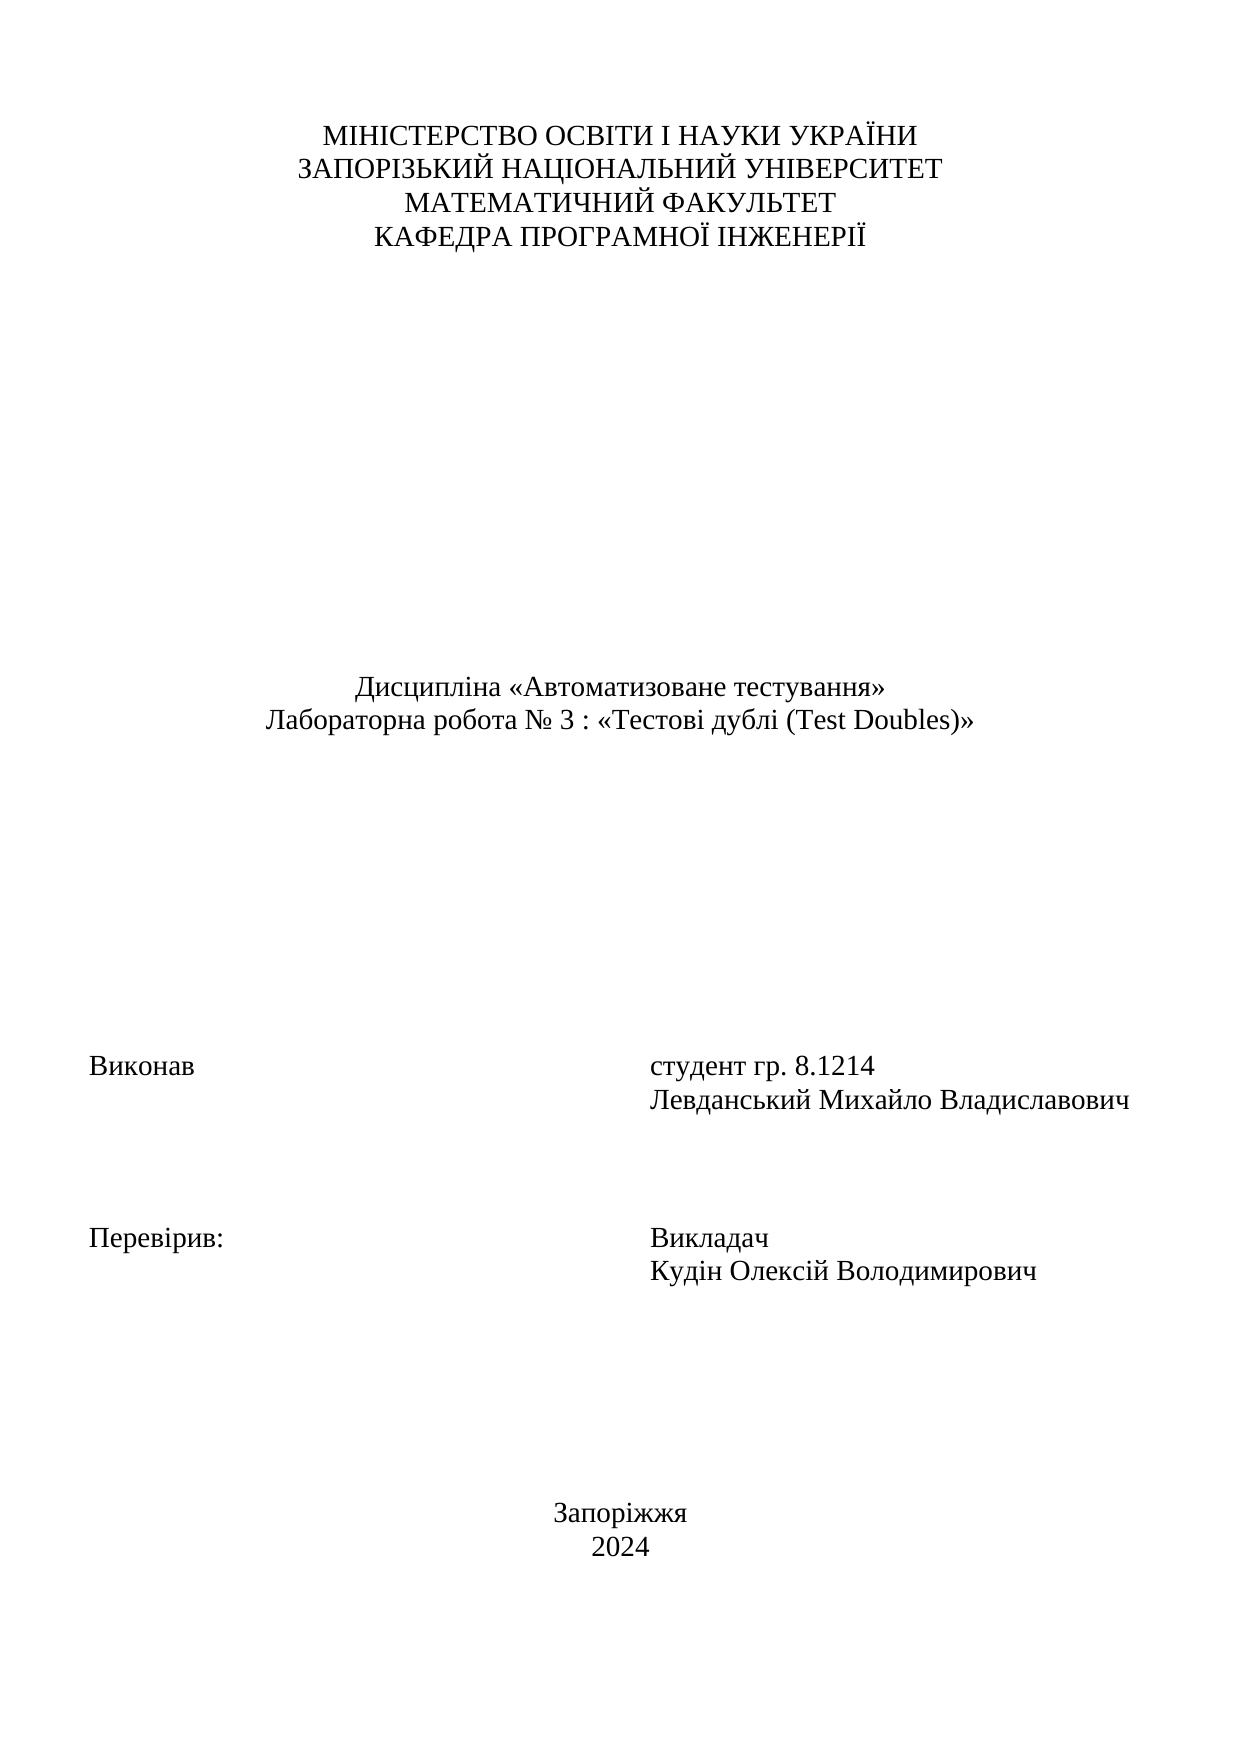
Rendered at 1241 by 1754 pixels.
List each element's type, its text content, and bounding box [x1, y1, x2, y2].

text Левданський Михайло Владиславович [650, 1082, 1152, 1116]
text ЗАПОРІЗЬКИЙ НАЦІОНАЛЬНИЙ УНІВЕРСИТЕТ [89, 152, 1152, 185]
text Міністерство освіти і науки україни [89, 118, 1152, 152]
text Кудін Олексій Володимирович [650, 1253, 1152, 1287]
text 2024 [89, 1529, 1152, 1562]
text Виконав студент гр. 8.1214 [89, 1048, 1152, 1082]
text Перевірив: Викладач [89, 1220, 1152, 1253]
text Лабораторна робота № 3 : «Тестові дублі (Test Doubles)» [89, 702, 1152, 736]
text Математичний факультет [89, 185, 1152, 219]
text Дисципліна «Автоматизоване тестування» [89, 669, 1152, 702]
text Запоріжжя [89, 1495, 1152, 1529]
text КАФЕДРА ПРОГРАМНОЇ ІНЖЕНЕРІЇ [89, 219, 1152, 252]
